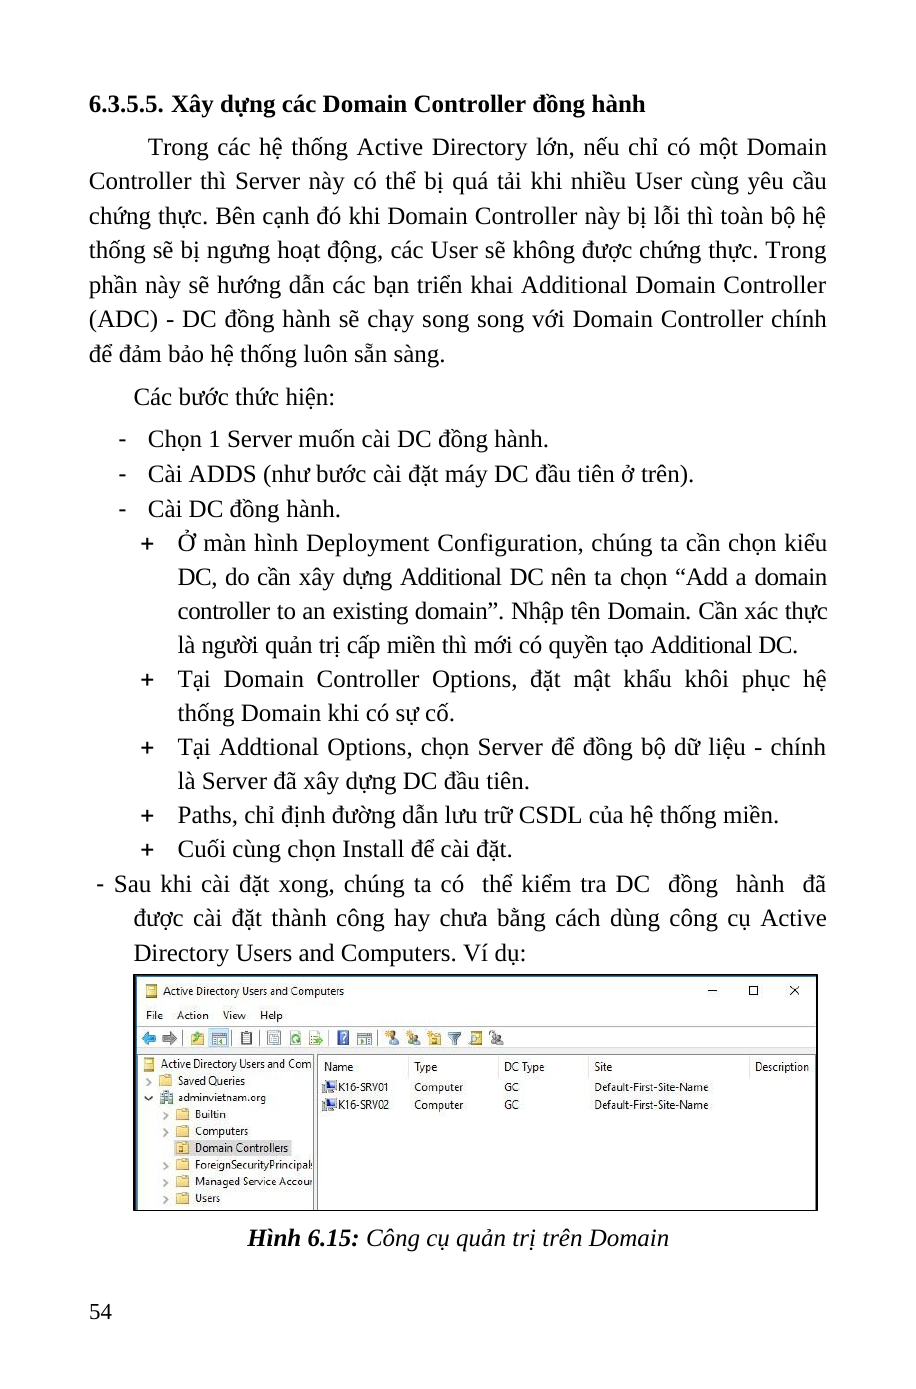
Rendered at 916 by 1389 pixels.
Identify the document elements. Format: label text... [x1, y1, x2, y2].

text Hình 6.15: Công cụ quản trị trên Domain [44, 1223, 872, 1251]
subtitle Xây dựng các Domain Controller đồng hành [89, 89, 886, 118]
list Cuối cùng chọn Install để cài đặt. [140, 834, 886, 863]
list Cài ADDS (như bước cài đặt máy DC đầu tiên ở trên). [118, 459, 886, 488]
text Trong các hệ thống Active Directory lớn, nếu chỉ có một Domain Controller thì Server này có thể bị quá tải khi nhiều User cùng yêu cầu chứng thực. Bên cạnh đó khi Domain Controller này bị lỗi thì toàn bộ hệ thống sẽ bị ngưng hoạt động, các User sẽ không được chứng thực. Trong phần này sẽ hướng dẫn các bạn triển khai Additional Domain Controller (ADC) - DC đồng hành sẽ chạy song song với Domain Controller chính để đảm bảo hệ thống luôn sẵn sàng. [89, 132, 827, 367]
list Tại Domain Controller Options, đặt mật khẩu khôi phục hệ thống Domain khi có sự cố. [140, 664, 828, 727]
text - Sau khi cài đặt xong, chúng ta có thể kiểm tra DC đồng hành đã được cài đặt thành công hay chưa bằng cách dùng công cụ Active Directory Users and Computers. Ví dụ: [96, 869, 828, 967]
text Các bước thức hiện: [133, 382, 886, 410]
picture [135, 975, 816, 1210]
list Tại Addtional Options, chọn Server để đồng bộ dữ liệu - chính là Server đã xây dựng DC đầu tiên. [140, 732, 827, 794]
list Chọn 1 Server muốn cài DC đồng hành. [118, 424, 886, 453]
list Ở màn hình Deployment Configuration, chúng ta cần chọn kiểu DC, do cần xây dựng Additional DC nên ta chọn “Add a domain controller to an existing domain”. Nhập tên Domain. Cần xác thực là người quản trị cấp miền thì mới có quyền tạo Additional DC. [140, 528, 828, 659]
list Paths, chỉ định đường dẫn lưu trữ CSDL của hệ thống miền. [140, 800, 886, 829]
list Cài DC đồng hành. [118, 494, 886, 523]
